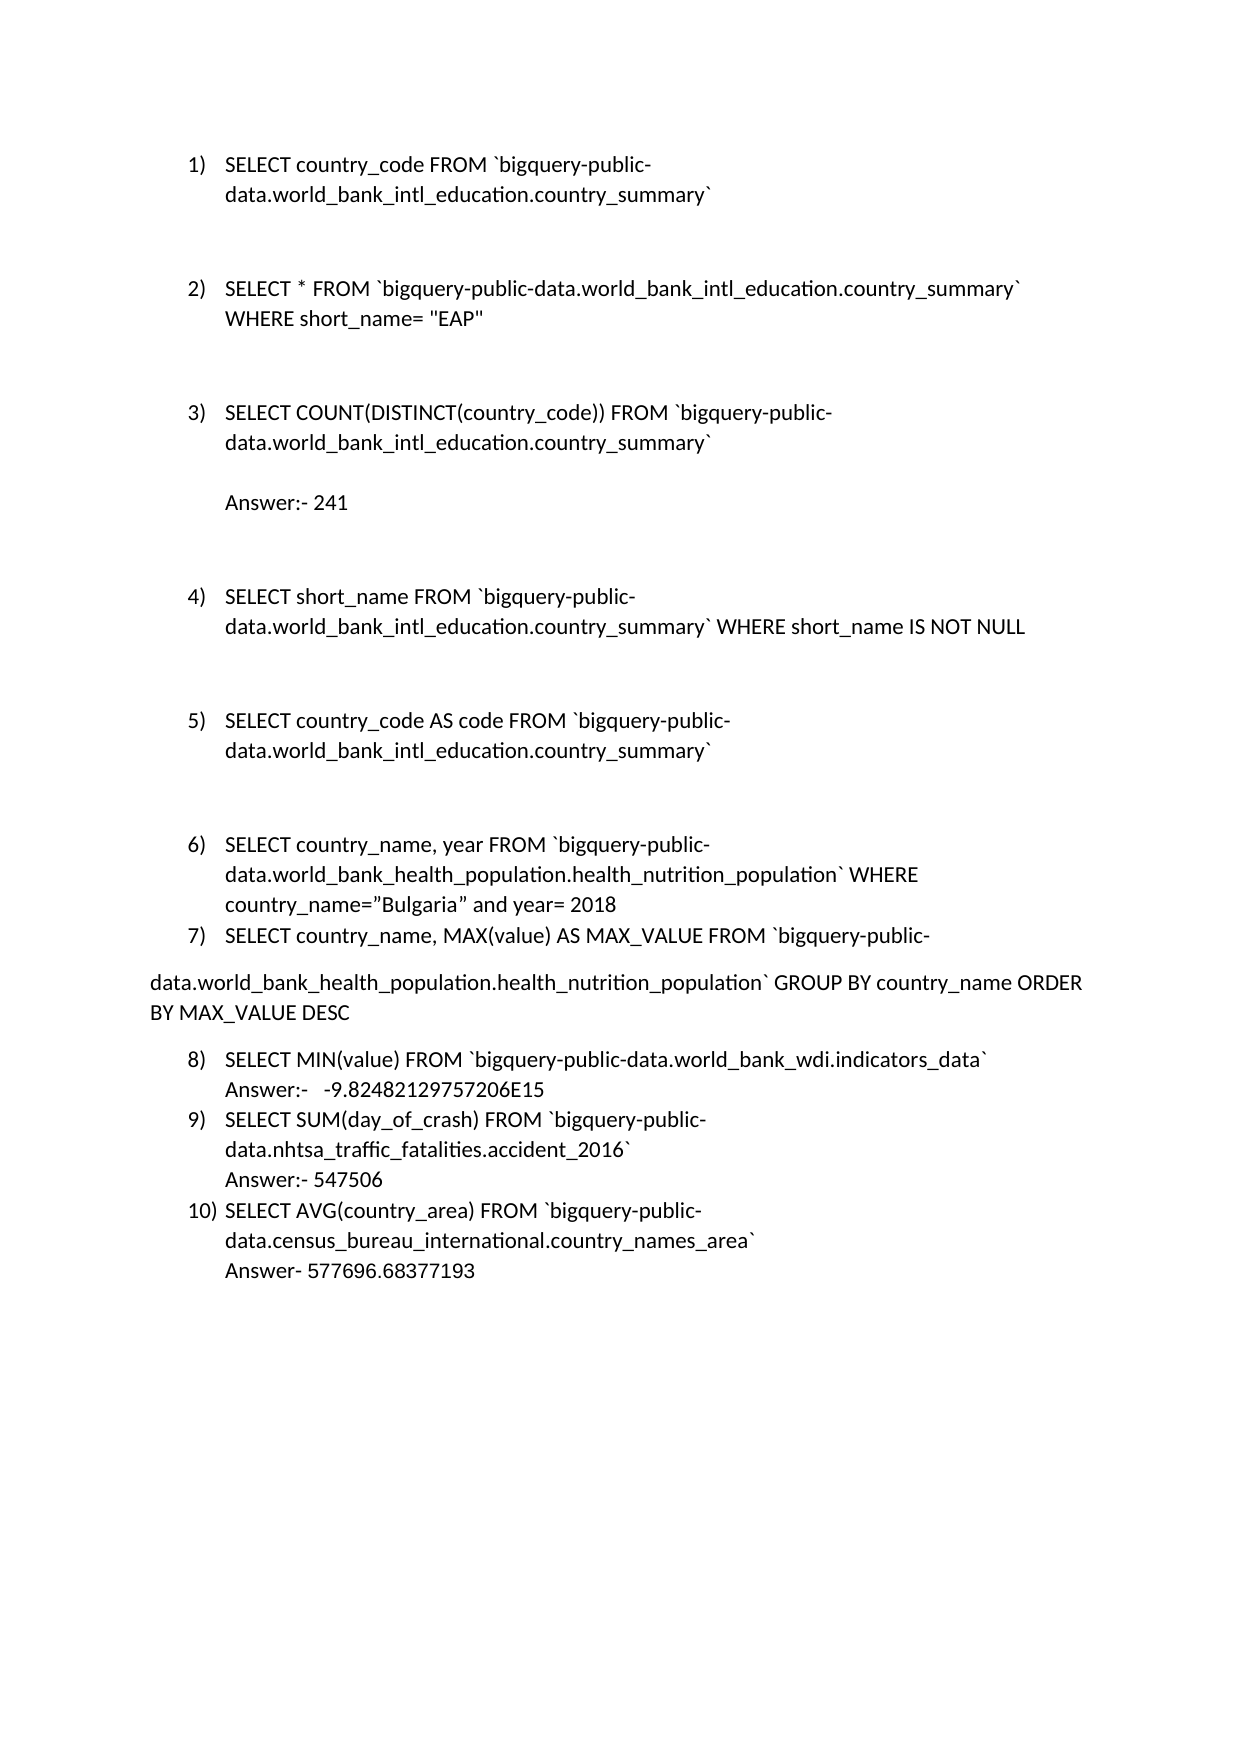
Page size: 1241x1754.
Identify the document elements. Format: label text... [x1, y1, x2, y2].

list SELECT short_name FROM `bigquery-public-data.world_bank_intl_education.country_summary` WHERE short_name IS NOT NULL [187, 582, 1090, 641]
list SELECT COUNT(DISTINCT(country_code)) FROM `bigquery-public-data.world_bank_intl_education.country_summary` [187, 398, 1090, 456]
list Answer:- 547506 [225, 1166, 1090, 1194]
list SELECT AVG(country_area) FROM `bigquery-public-data.census_bureau_international.country_names_area` [187, 1196, 1090, 1254]
list SELECT country_name, MAX(value) AS MAX_VALUE FROM `bigquery-public- [187, 921, 1090, 949]
list Answer:- -9.82482129757206E15 [225, 1075, 1090, 1103]
list SELECT country_code FROM `bigquery-public-data.world_bank_intl_education.country_summary` [187, 150, 1090, 208]
list Answer- 577696.68377193 [225, 1256, 1090, 1284]
list SELECT MIN(value) FROM `bigquery-public-data.world_bank_wdi.indicators_data` [187, 1045, 1090, 1073]
text data.world_bank_health_population.health_nutrition_population` GROUP BY country_name ORDER BY MAX_VALUE DESC [150, 968, 1090, 1026]
list SELECT * FROM `bigquery-public-data.world_bank_intl_education.country_summary` WHERE short_name= "EAP" [187, 274, 1090, 332]
list Answer:- 241 [225, 488, 1090, 517]
list SELECT SUM(day_of_crash) FROM `bigquery-public-data.nhtsa_traffic_fatalities.accident_2016` [187, 1105, 1090, 1163]
list SELECT country_name, year FROM `bigquery-public-data.world_bank_health_population.health_nutrition_population` WHERE country_name=”Bulgaria” and year= 2018 [187, 830, 1090, 919]
list SELECT country_code AS code FROM `bigquery-public-data.world_bank_intl_education.country_summary` [187, 706, 1090, 764]
